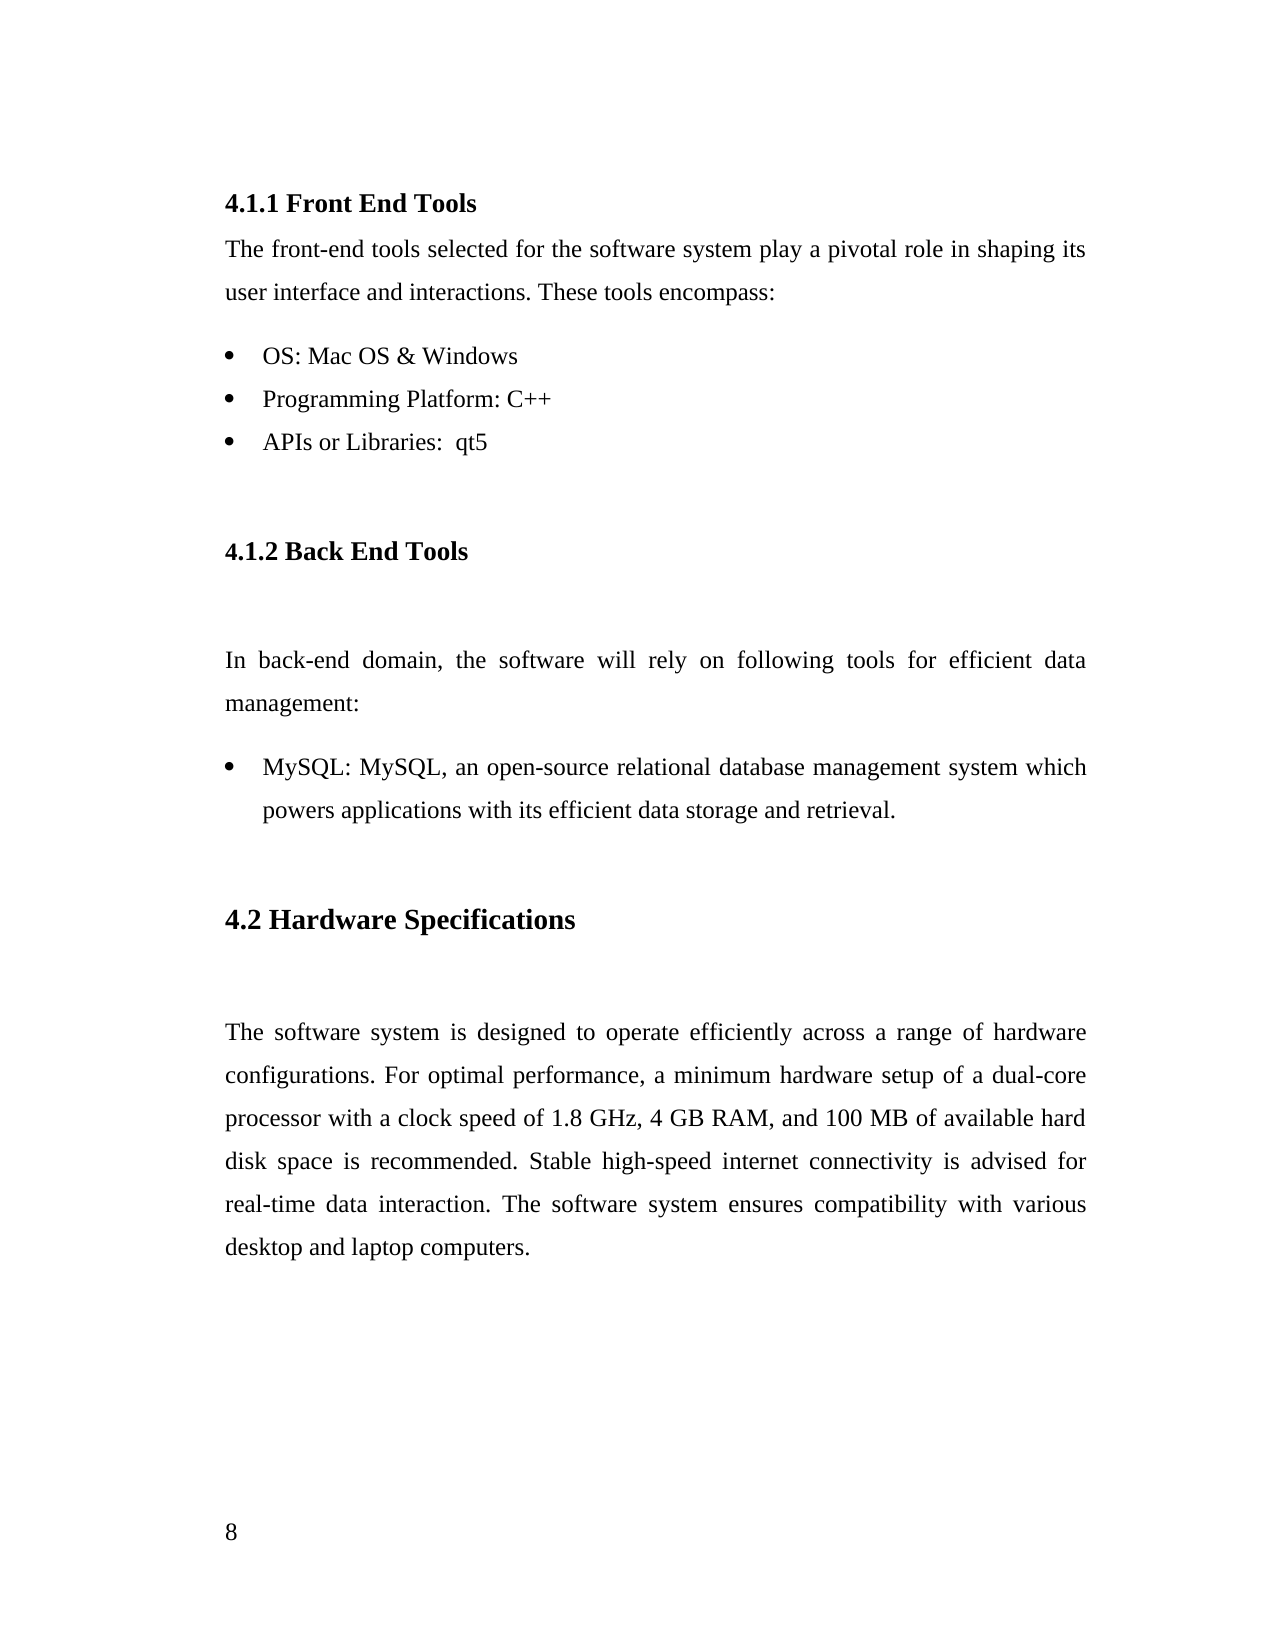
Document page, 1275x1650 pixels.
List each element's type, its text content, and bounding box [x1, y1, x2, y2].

list OS: Mac OS & Windows [225, 341, 1087, 370]
text In back-end domain, the software will rely on following tools for efficient data management: [225, 645, 1087, 717]
text The software system is designed to operate efficiently across a range of hardware configurations. For optimal performance, a minimum hardware setup of a dual-core processor with a clock speed of 1.8 GHz, 4 GB RAM, and 100 MB of available hard disk space is recommended. Stable high-speed internet connectivity is advised for real-time data interaction. The software system ensures compatibility with various desktop and laptop computers. [225, 1017, 1087, 1261]
list APIs or Libraries: qt5 [225, 427, 1087, 456]
list MySQL: MySQL, an open-source relational database management system which powers applications with its efficient data storage and retrieval. [225, 752, 1087, 824]
list Programming Platform: C++ [225, 384, 1087, 413]
subtitle 4.1.2 Back End Tools [225, 534, 1087, 566]
text The front-end tools selected for the software system play a pivotal role in shaping its user interface and interactions. These tools encompass: [225, 234, 1087, 306]
subtitle 4.1.1 Front End Tools [225, 187, 1087, 219]
subtitle 4.2 Hardware Specifications [225, 902, 1087, 936]
